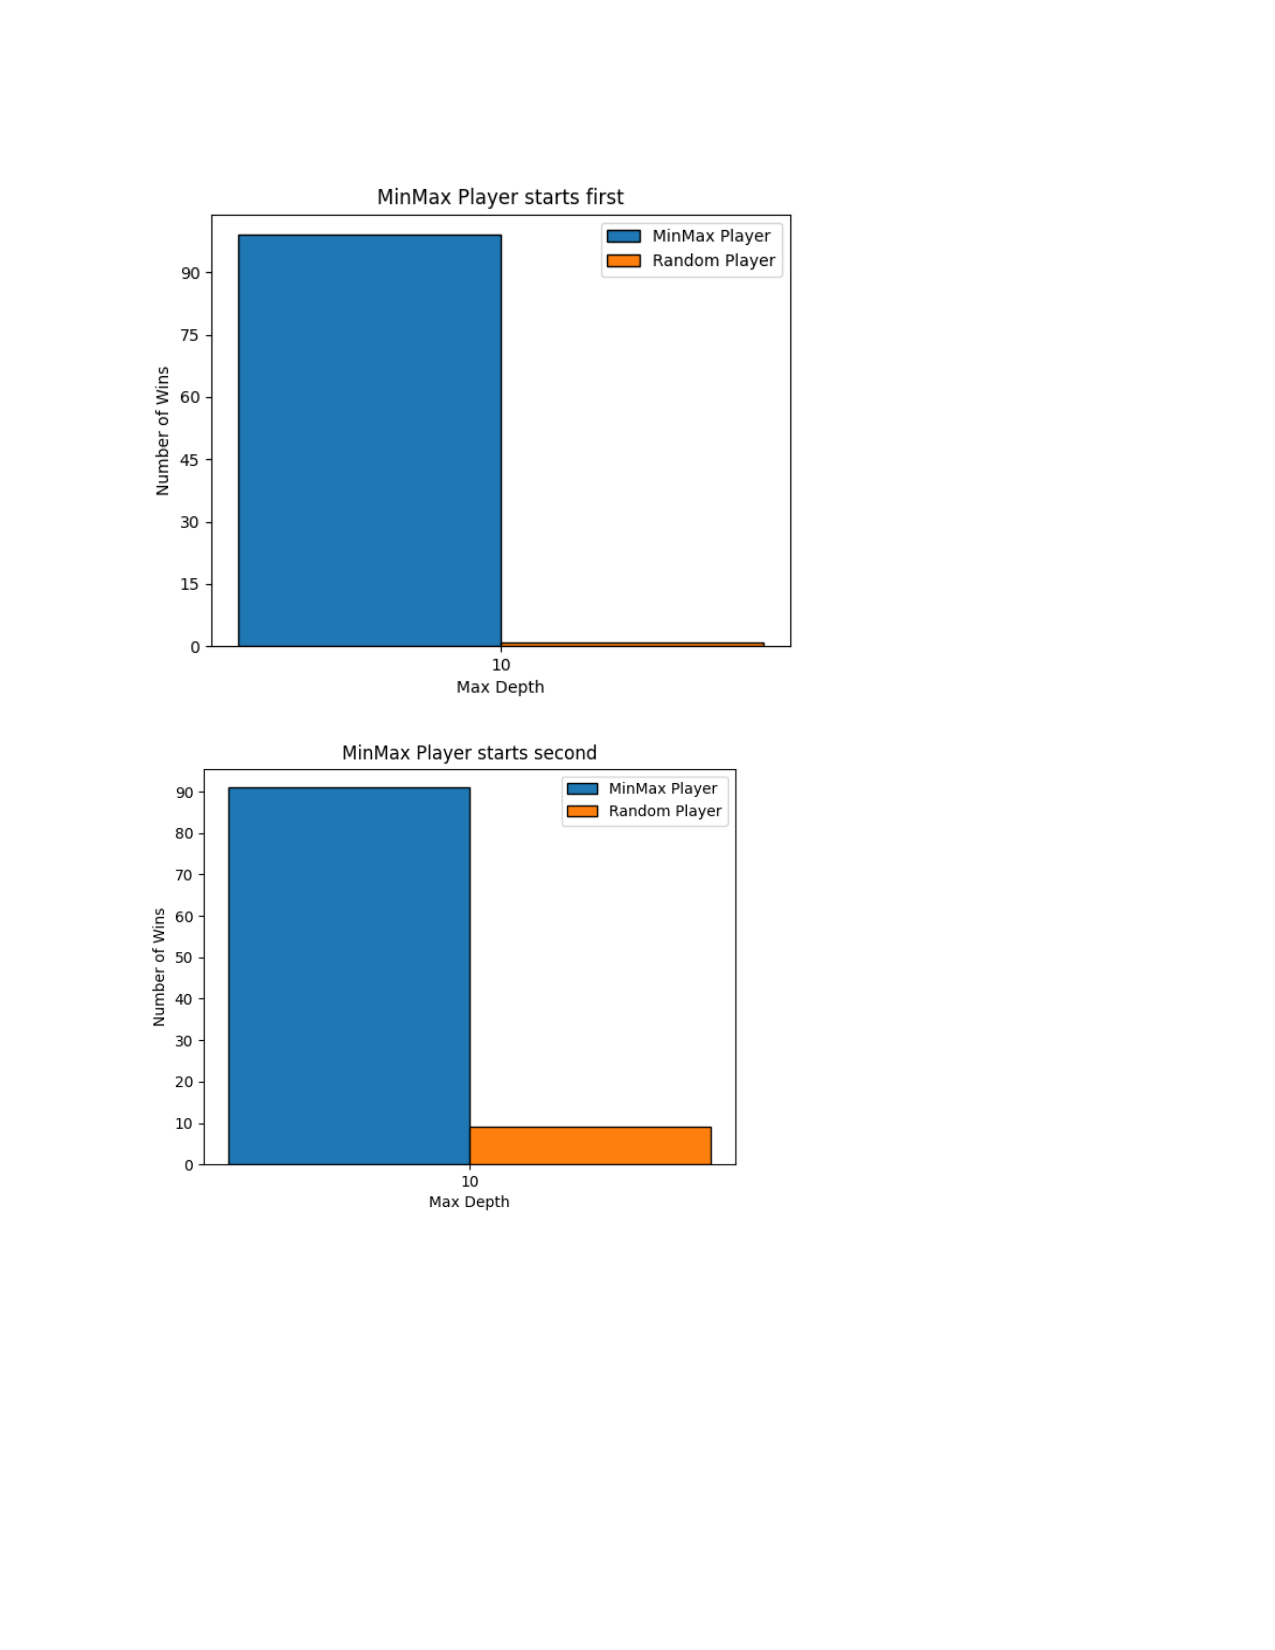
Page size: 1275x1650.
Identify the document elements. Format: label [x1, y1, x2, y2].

picture [118, 147, 865, 1221]
